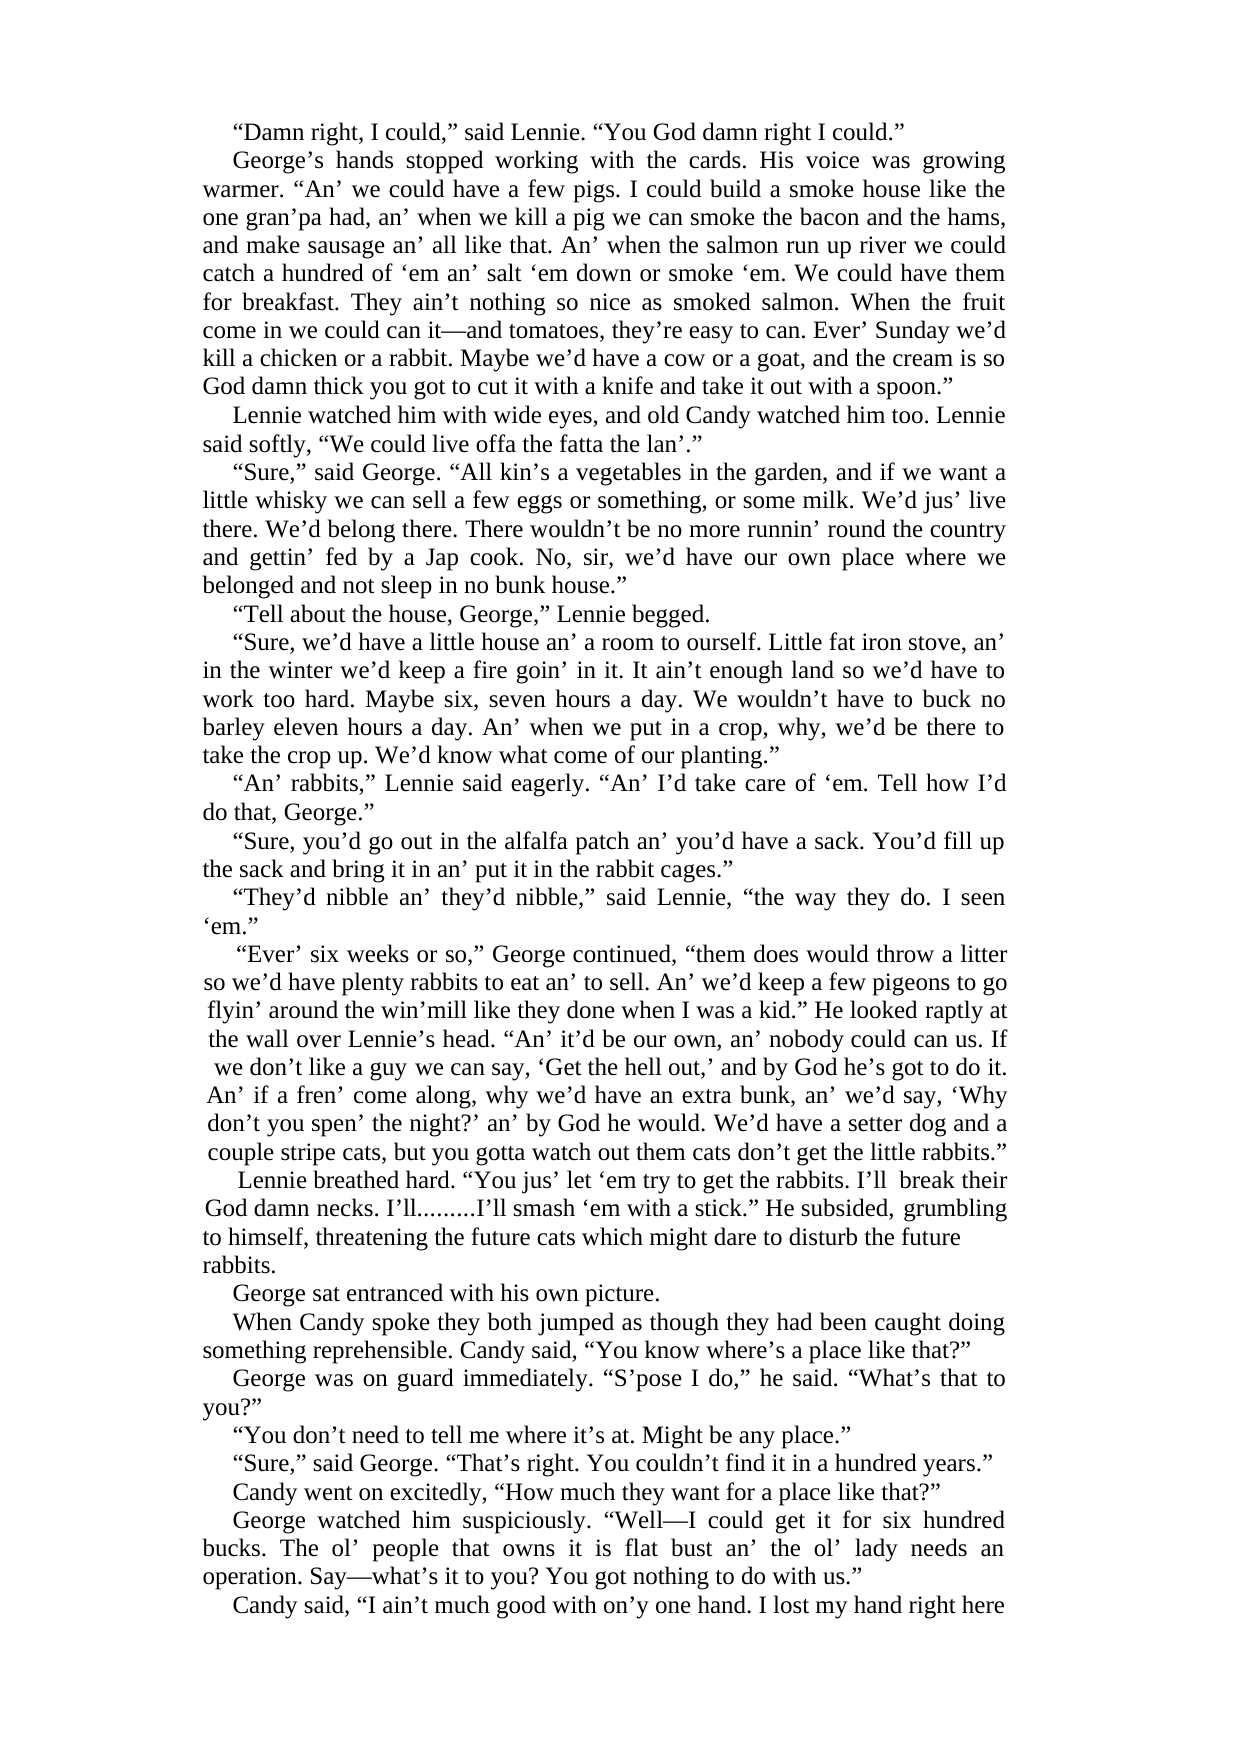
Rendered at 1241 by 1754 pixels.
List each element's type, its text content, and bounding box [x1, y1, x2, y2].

text George watched him suspiciously. “Well—I could get it for six hundred bucks. The ol’ people that owns it is flat bust an’ the ol’ lady needs an operation. Say—what’s it to you? You got nothing to do with us.” [202, 1506, 1006, 1590]
text “Sure,” said George. “That’s right. You couldn’t find it in a hundred years.” Candy went on excitedly, “How much they want for a place like that?” [232, 1449, 1008, 1506]
text “Damn right, I could,” said Lennie. “You God damn right I could.” [232, 117, 1109, 146]
text “Sure,” said George. “All kin’s a vegetables in the garden, and if we want a little whisky we can sell a few eggs or something, or some milk. We’d jus’ live there. We’d belong there. There wouldn’t be no more runnin’ round the country and gettin’ fed by a Jap cook. No, sir, we’d have our own place where we belonged and not sleep in no bunk house.” [202, 458, 1007, 599]
text “An’ rabbits,” Lennie said eagerly. “An’ I’d take care of ‘em. Tell how I’d do that, George.” [202, 769, 1007, 826]
text “Sure, we’d have a little house an’ a room to ourself. Little fat iron stove, an’ in the winter we’d keep a fire goin’ in it. It ain’t enough land so we’d have to work too hard. Maybe six, seven hours a day. We wouldn’t have to buck no barley eleven hours a day. An’ when we put in a crop, why, we’d be there to take the crop up. We’d know what come of our planting.” [202, 628, 1006, 769]
text George sat entranced with his own picture. [232, 1279, 1109, 1307]
text George’s hands stopped working with the cards. His voice was growing warmer. “An’ we could have a few pigs. I could build a smoke house like the one gran’pa had, an’ when we kill a pig we can smoke the bacon and the hams, and make sausage an’ all like that. An’ when the salmon run up river we could catch a hundred of ‘em an’ salt ‘em down or smoke ‘em. We could have them for breakfast. They ain’t nothing so nice as smoked salmon. When the fruit come in we could can it—and tomatoes, they’re easy to can. Ever’ Sunday we’d kill a chicken or a rabbit. Maybe we’d have a cow or a goat, and the cream is so God damn thick you got to cut it with a knife and take it out with a spoon.” [202, 146, 1007, 400]
text George was on guard immediately. “S’pose I do,” he said. “What’s that to you?” [202, 1364, 1007, 1420]
text to himself, threatening the future cats which might dare to disturb the future rabbits. [202, 1222, 1008, 1279]
text Lennie watched him with wide eyes, and old Candy watched him too. Lennie said softly, “We could live offa the fatta the lan’.” [202, 400, 1007, 458]
text “Ever’ six weeks or so,” George continued, “them does would throw a litter so we’d have plenty rabbits to eat an’ to sell. An’ we’d keep a few pigeons to go flyin’ around the win’mill like they done when I was a kid.” He looked raptly at the wall over Lennie’s head. “An’ it’d be our own, an’ nobody could can us. If we don’t like a guy we can say, ‘Get the hell out,’ and by God he’s got to do it. An’ if a fren’ come along, why we’d have an extra bunk, an’ we’d say, ‘Why don’t you spen’ the night?’ an’ by God he would. We’d have a setter dog and a couple stripe cats, but you gotta watch out them cats don’t get the little rabbits.” Lennie breathed hard. “You jus’ let ‘em try to get the rabbits. I’ll break their God damn necks. I’ll I’ll smash ‘em with a stick.” He subsided, grumbling [202, 939, 1007, 1222]
text “Sure, you’d go out in the alfalfa patch an’ you’d have a sack. You’d fill up the sack and bring it in an’ put it in the rabbit cages.” [202, 826, 1006, 883]
text “They’d nibble an’ they’d nibble,” said Lennie, “the way they do. I seen ‘em.” [202, 883, 1006, 939]
text Candy said, “I ain’t much good with on’y one hand. I lost my hand right here [232, 1590, 1109, 1619]
text “Tell about the house, George,” Lennie begged. [232, 599, 1109, 628]
text When Candy spoke they both jumped as though they had been caught doing something reprehensible. Candy said, “You know where’s a place like that?” [202, 1307, 1006, 1364]
text “You don’t need to tell me where it’s at. Might be any place.” [232, 1420, 1109, 1449]
